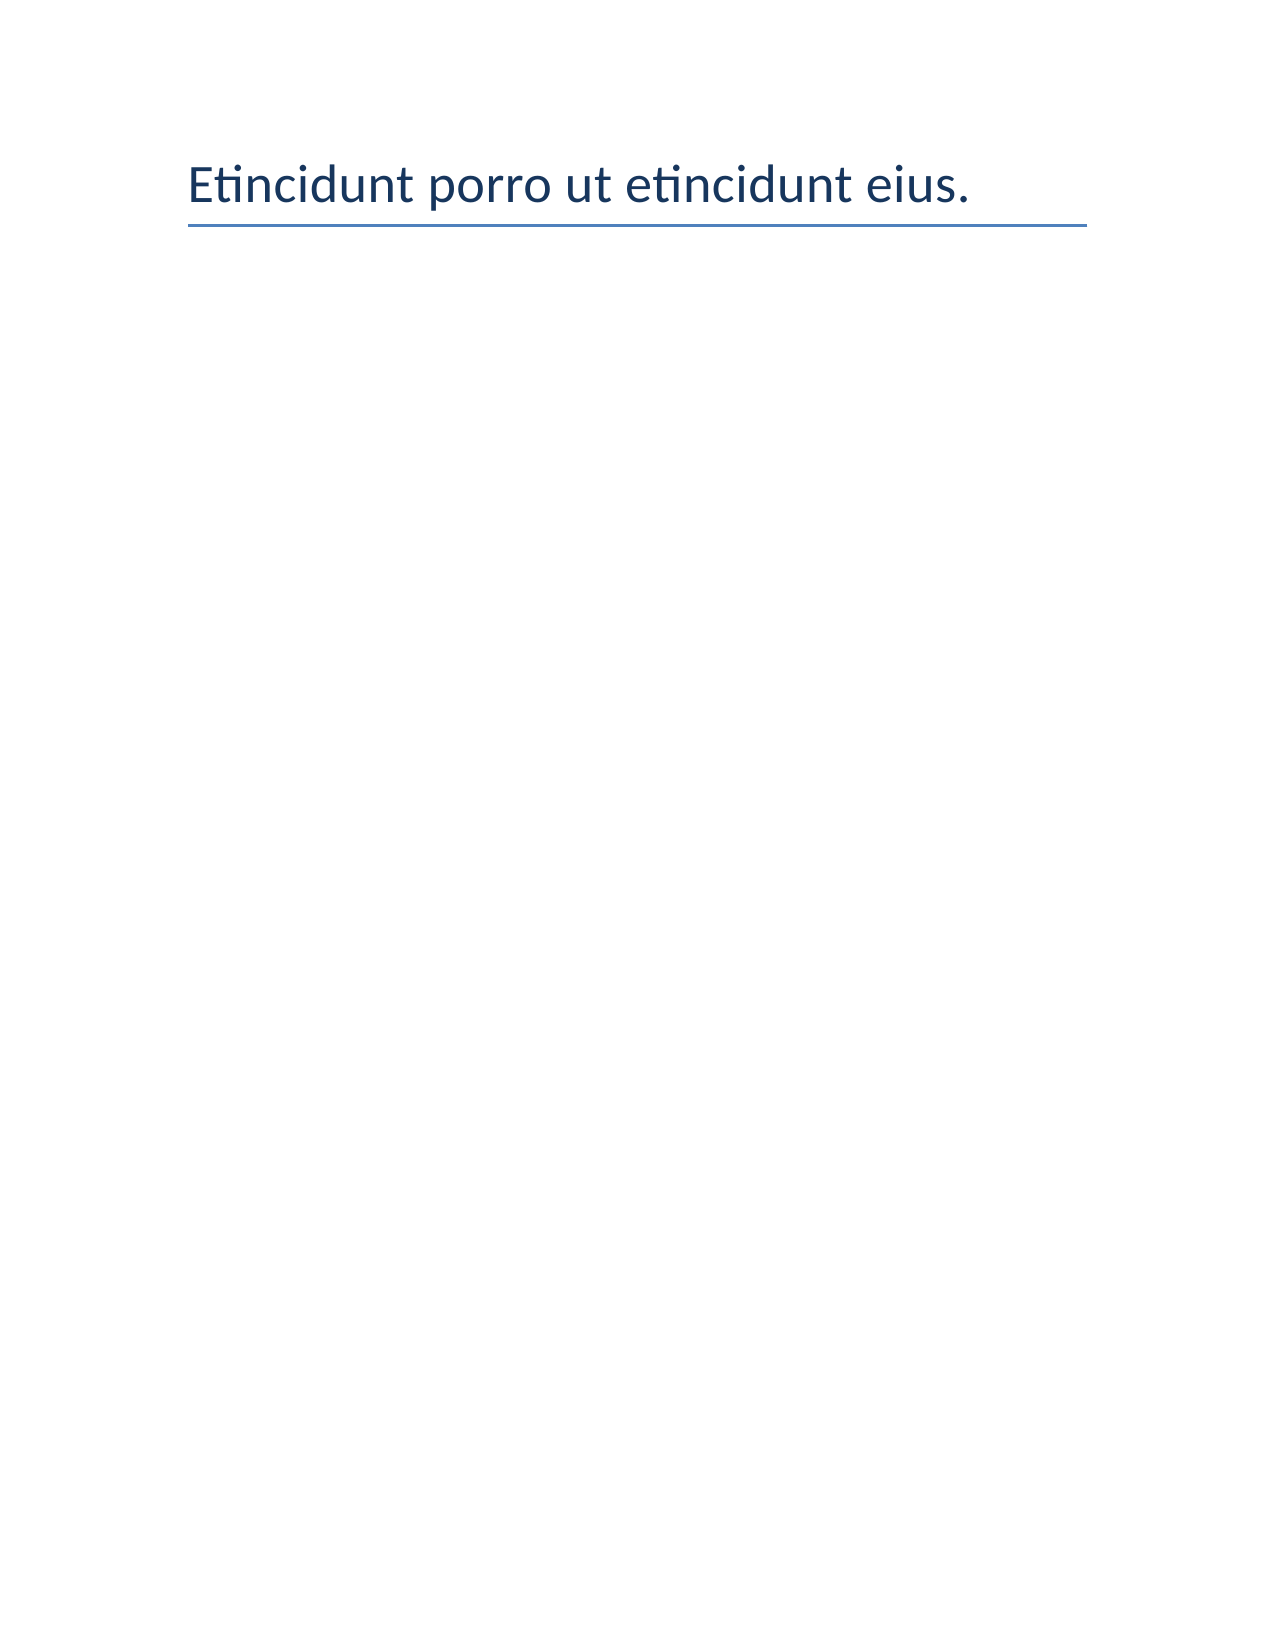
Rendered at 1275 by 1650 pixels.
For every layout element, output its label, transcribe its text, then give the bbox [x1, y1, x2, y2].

title Etincidunt porro ut etincidunt eius. [187, 150, 1087, 227]
